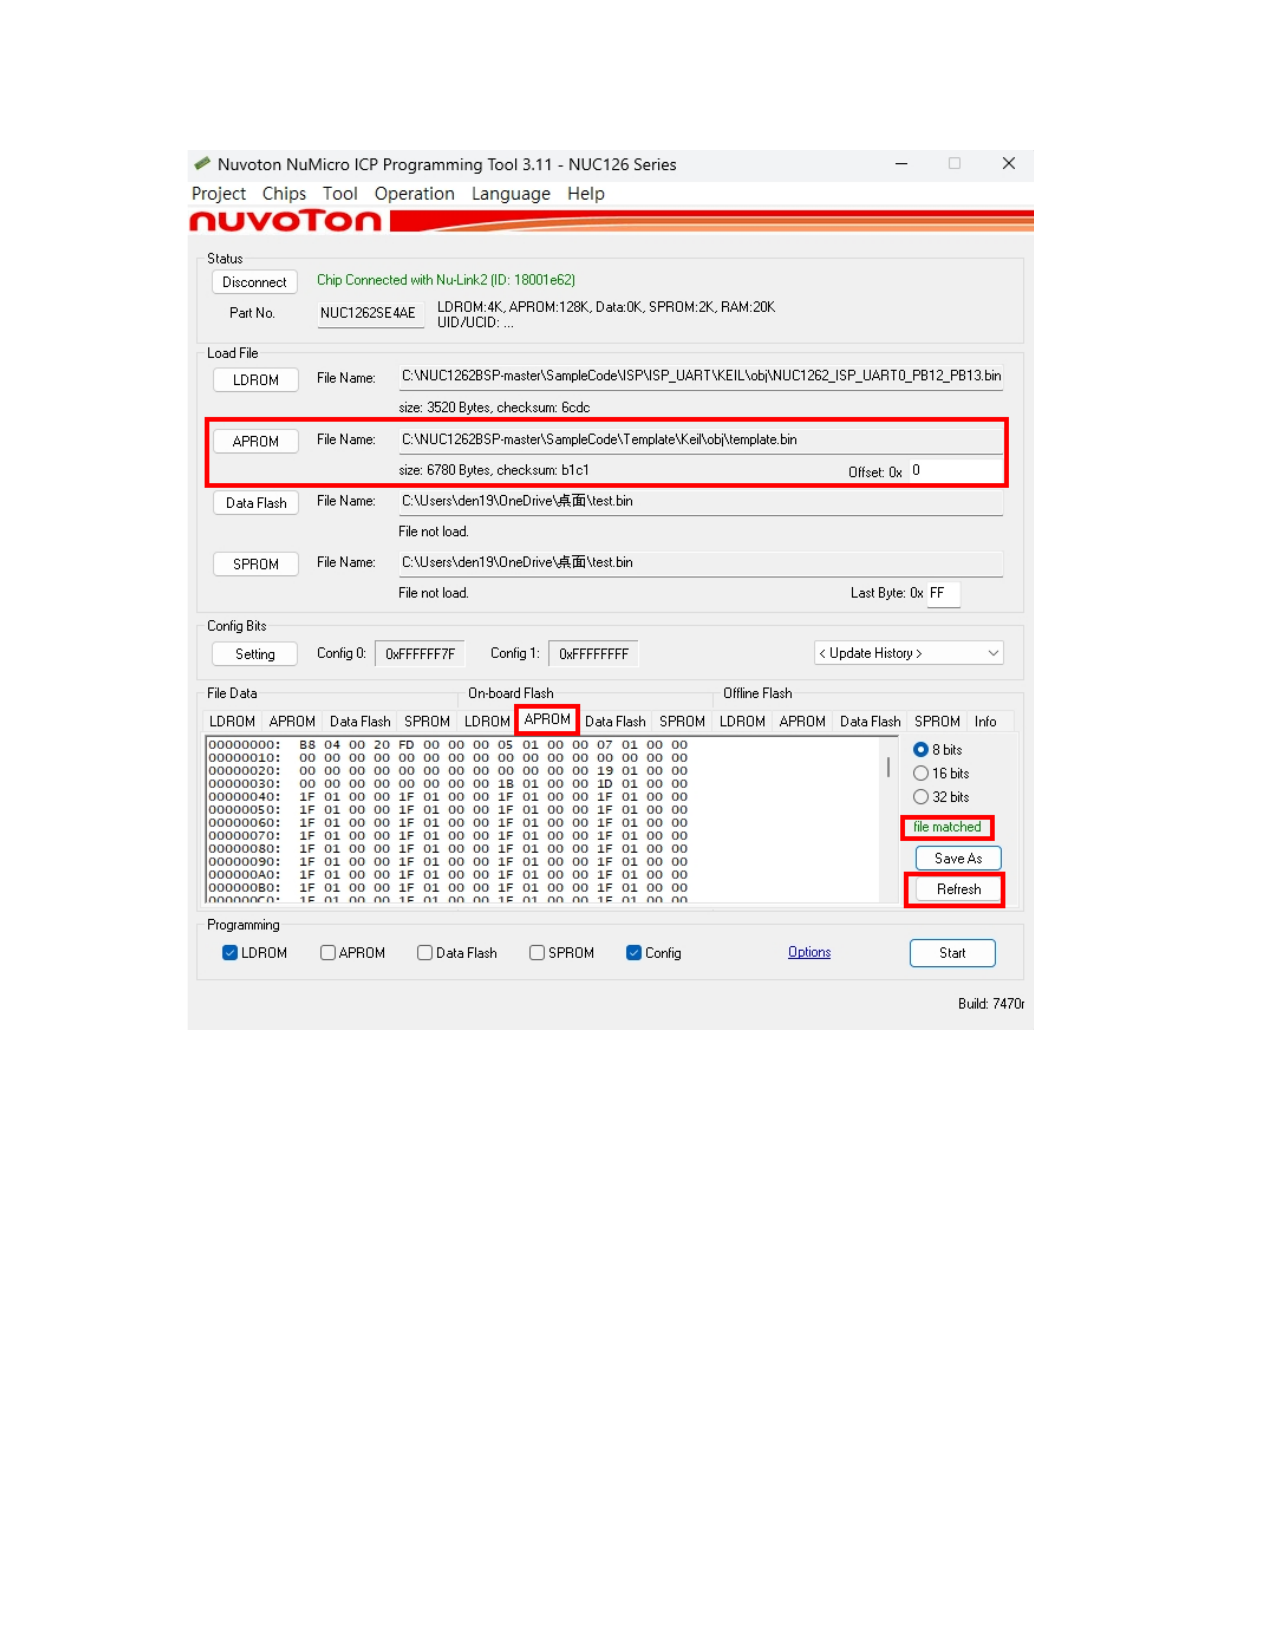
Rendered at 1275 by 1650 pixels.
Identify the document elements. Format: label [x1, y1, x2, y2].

picture [187, 150, 1034, 1030]
